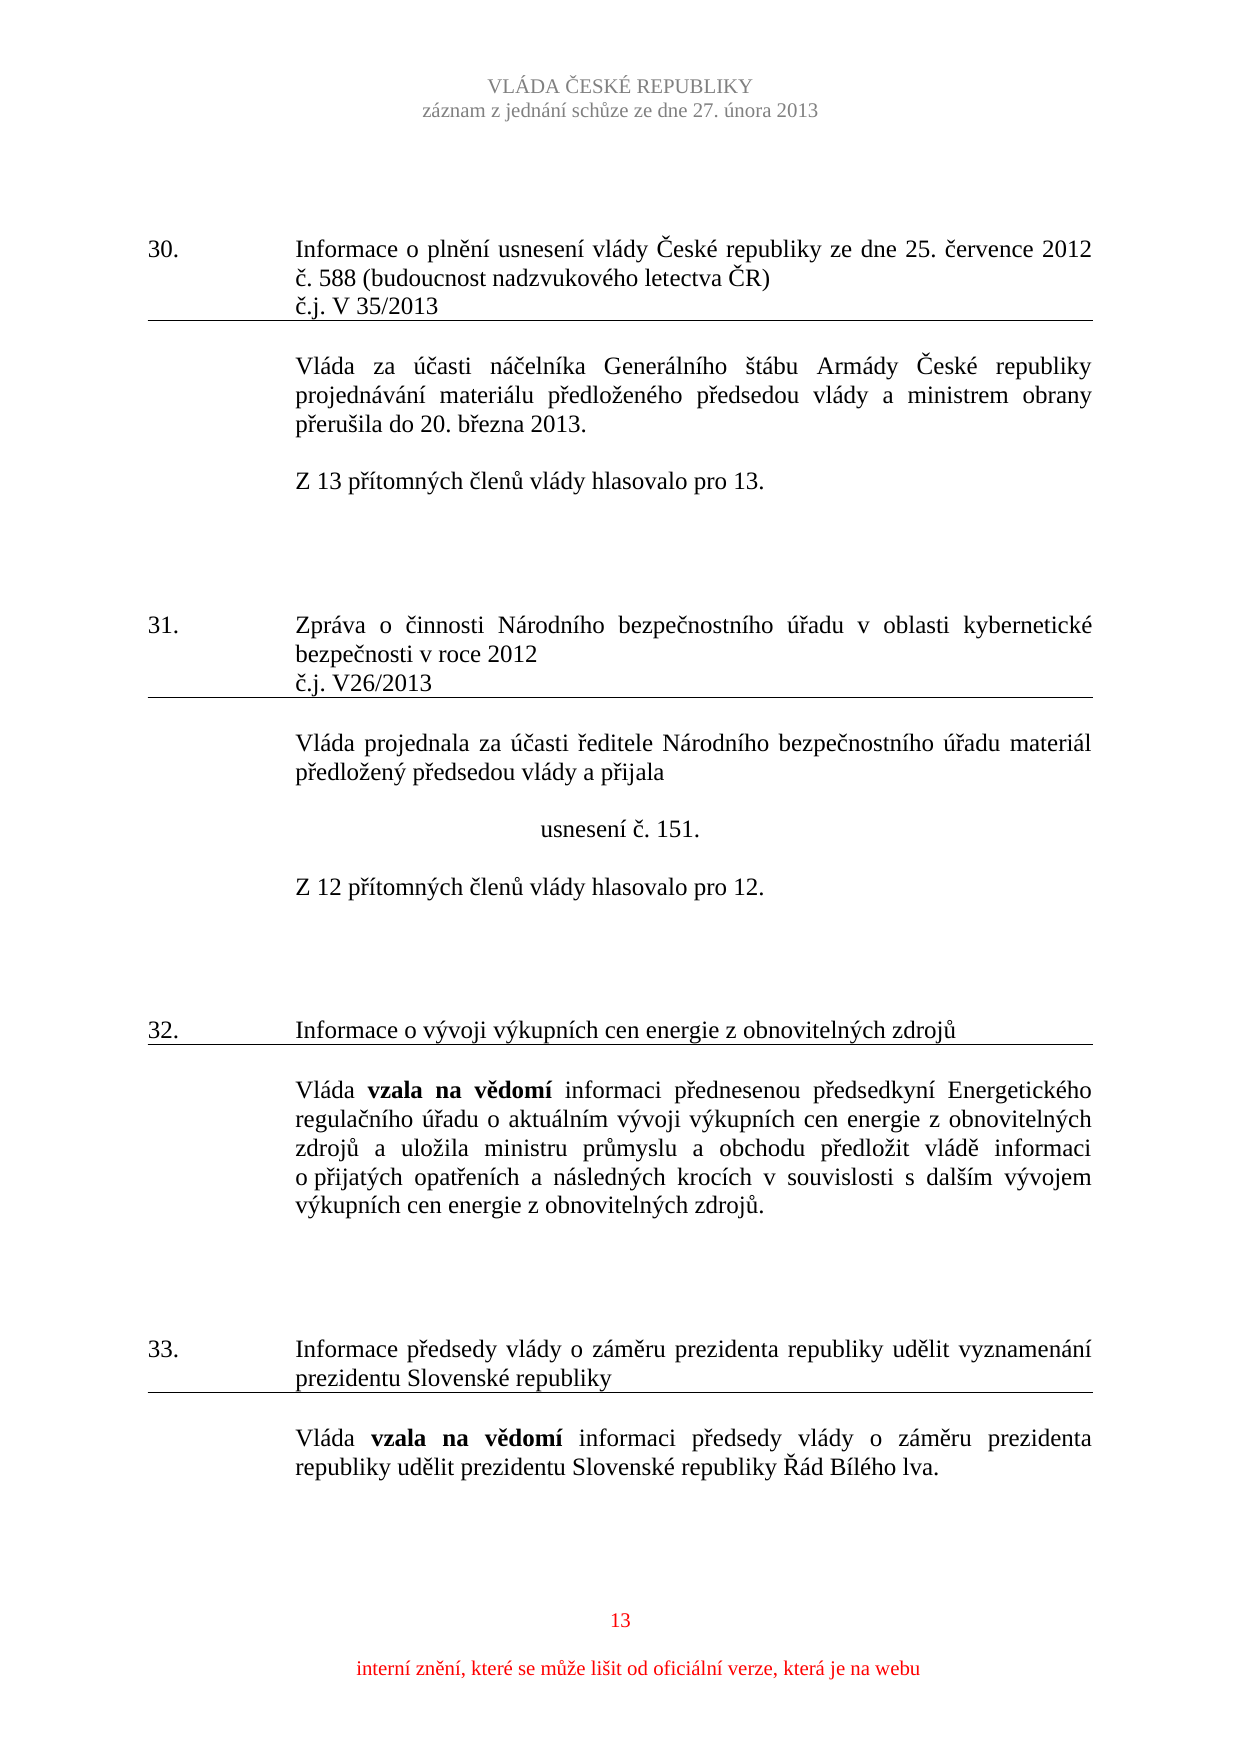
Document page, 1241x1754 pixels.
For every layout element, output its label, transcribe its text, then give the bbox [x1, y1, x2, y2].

text Vláda vzala na vědomí informaci přednesenou předsedkyní Energetického regulačního úřadu o aktuálním vývoji výkupních cen energie z obnovitelných zdrojů a uložila ministru průmyslu a obchodu předložit vládě informaci o přijatých opatřeních a následných krocích v souvislosti s dalším vývojem výkupních cen energie z obnovitelných zdrojů. [148, 1075, 1093, 1219]
text 32. Informace o vývoji výkupních cen energie z obnovitelných zdrojů [148, 1015, 1093, 1044]
text 30. Informace o plnění usnesení vlády České republiky ze dne 25. července 2012 č. 588 (budoucnost nadzvukového letectva ČR) [148, 234, 1093, 291]
text usnesení č. 151. [148, 814, 1093, 843]
text č.j. V26/2013 [148, 668, 1093, 696]
text Z 12 přítomných členů vlády hlasovalo pro 12. [148, 872, 1093, 900]
text Vláda projednala za účasti ředitele Národního bezpečnostního úřadu materiál předložený předsedou vlády a přijala [148, 728, 1093, 785]
text 33. Informace předsedy vlády o záměru prezidenta republiky udělit vyznamenání prezidentu Slovenské republiky [148, 1334, 1093, 1392]
text Vláda vzala na vědomí informaci předsedy vlády o záměru prezidenta republiky udělit prezidentu Slovenské republiky Řád Bílého lva. [148, 1423, 1093, 1481]
text 31. Zpráva o činnosti Národního bezpečnostního úřadu v oblasti kybernetické bezpečnosti v roce 2012 [148, 610, 1093, 668]
text č.j. V 35/2013 [148, 291, 1093, 320]
text Z 13 přítomných členů vlády hlasovalo pro 13. [148, 466, 1093, 495]
text Vláda za účasti náčelníka Generálního štábu Armády České republiky projednávání materiálu předloženého předsedou vlády a ministrem obrany přerušila do 20. března 2013. [148, 351, 1093, 438]
